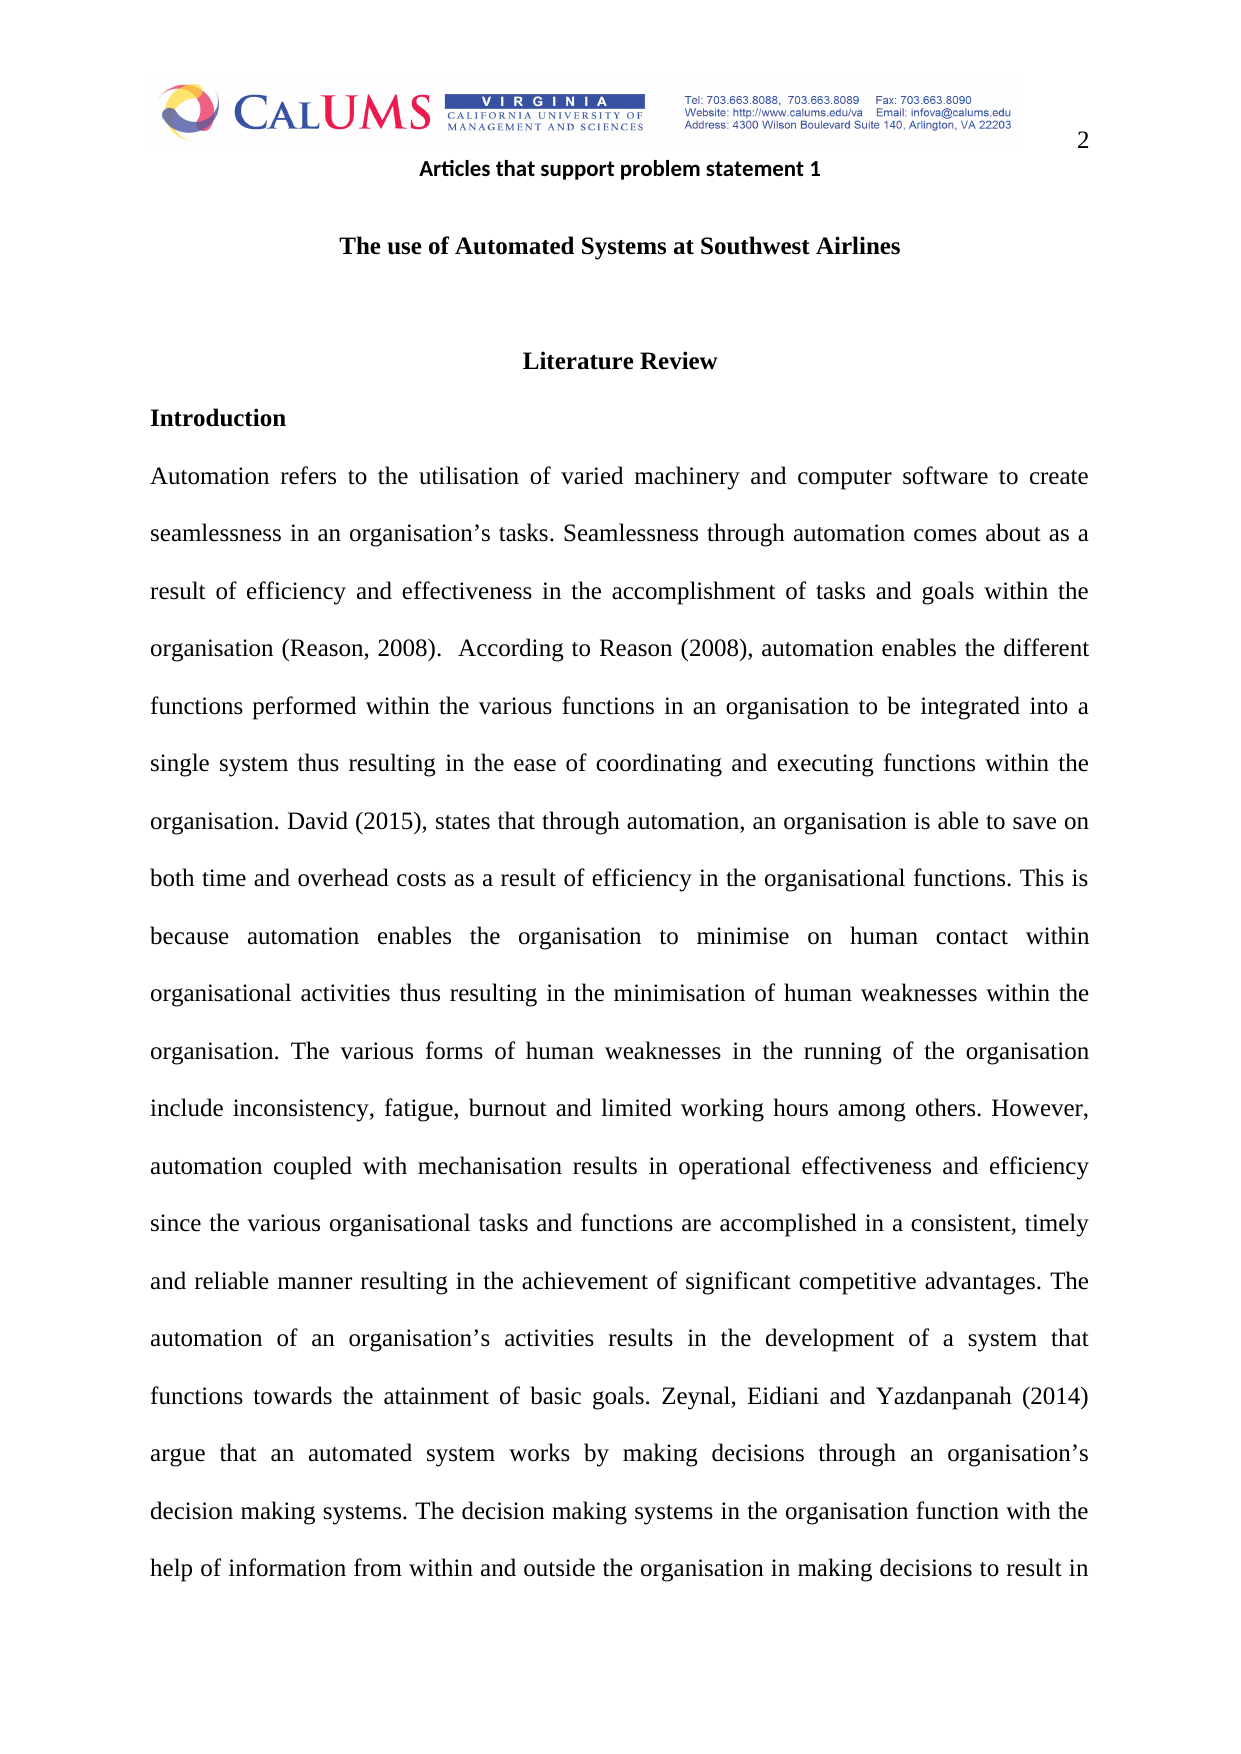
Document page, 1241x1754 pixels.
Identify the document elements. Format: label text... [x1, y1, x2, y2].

text Articles that support problem statement 1 [150, 154, 1090, 182]
text Introduction [150, 403, 1090, 432]
picture [150, 75, 1025, 149]
text Literature Review [150, 346, 1090, 374]
text The use of Automated Systems at Southwest Airlines [150, 231, 1090, 259]
